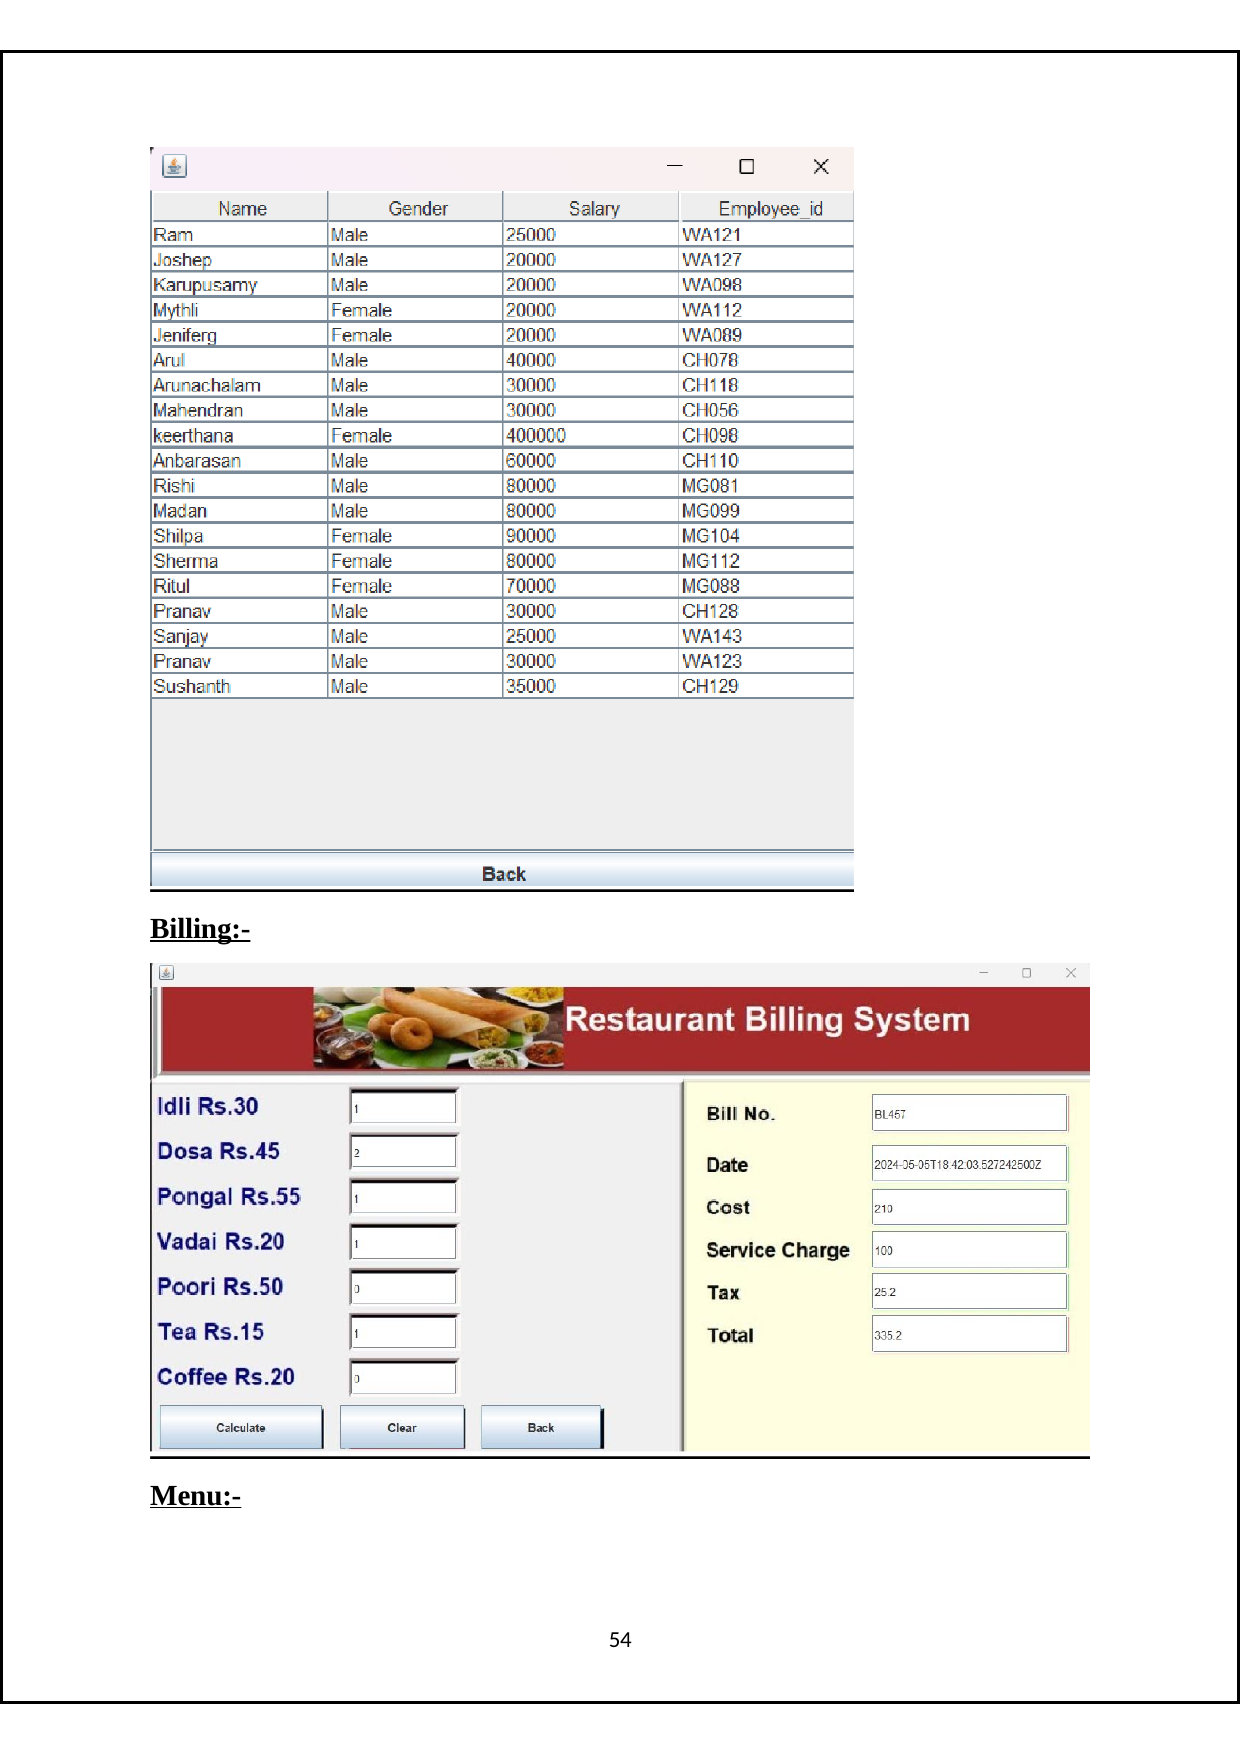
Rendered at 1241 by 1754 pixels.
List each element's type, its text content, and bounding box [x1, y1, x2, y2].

text Billing:- [150, 911, 1237, 945]
picture [150, 963, 1090, 981]
picture [150, 147, 854, 892]
text Menu:- [150, 981, 1237, 1511]
